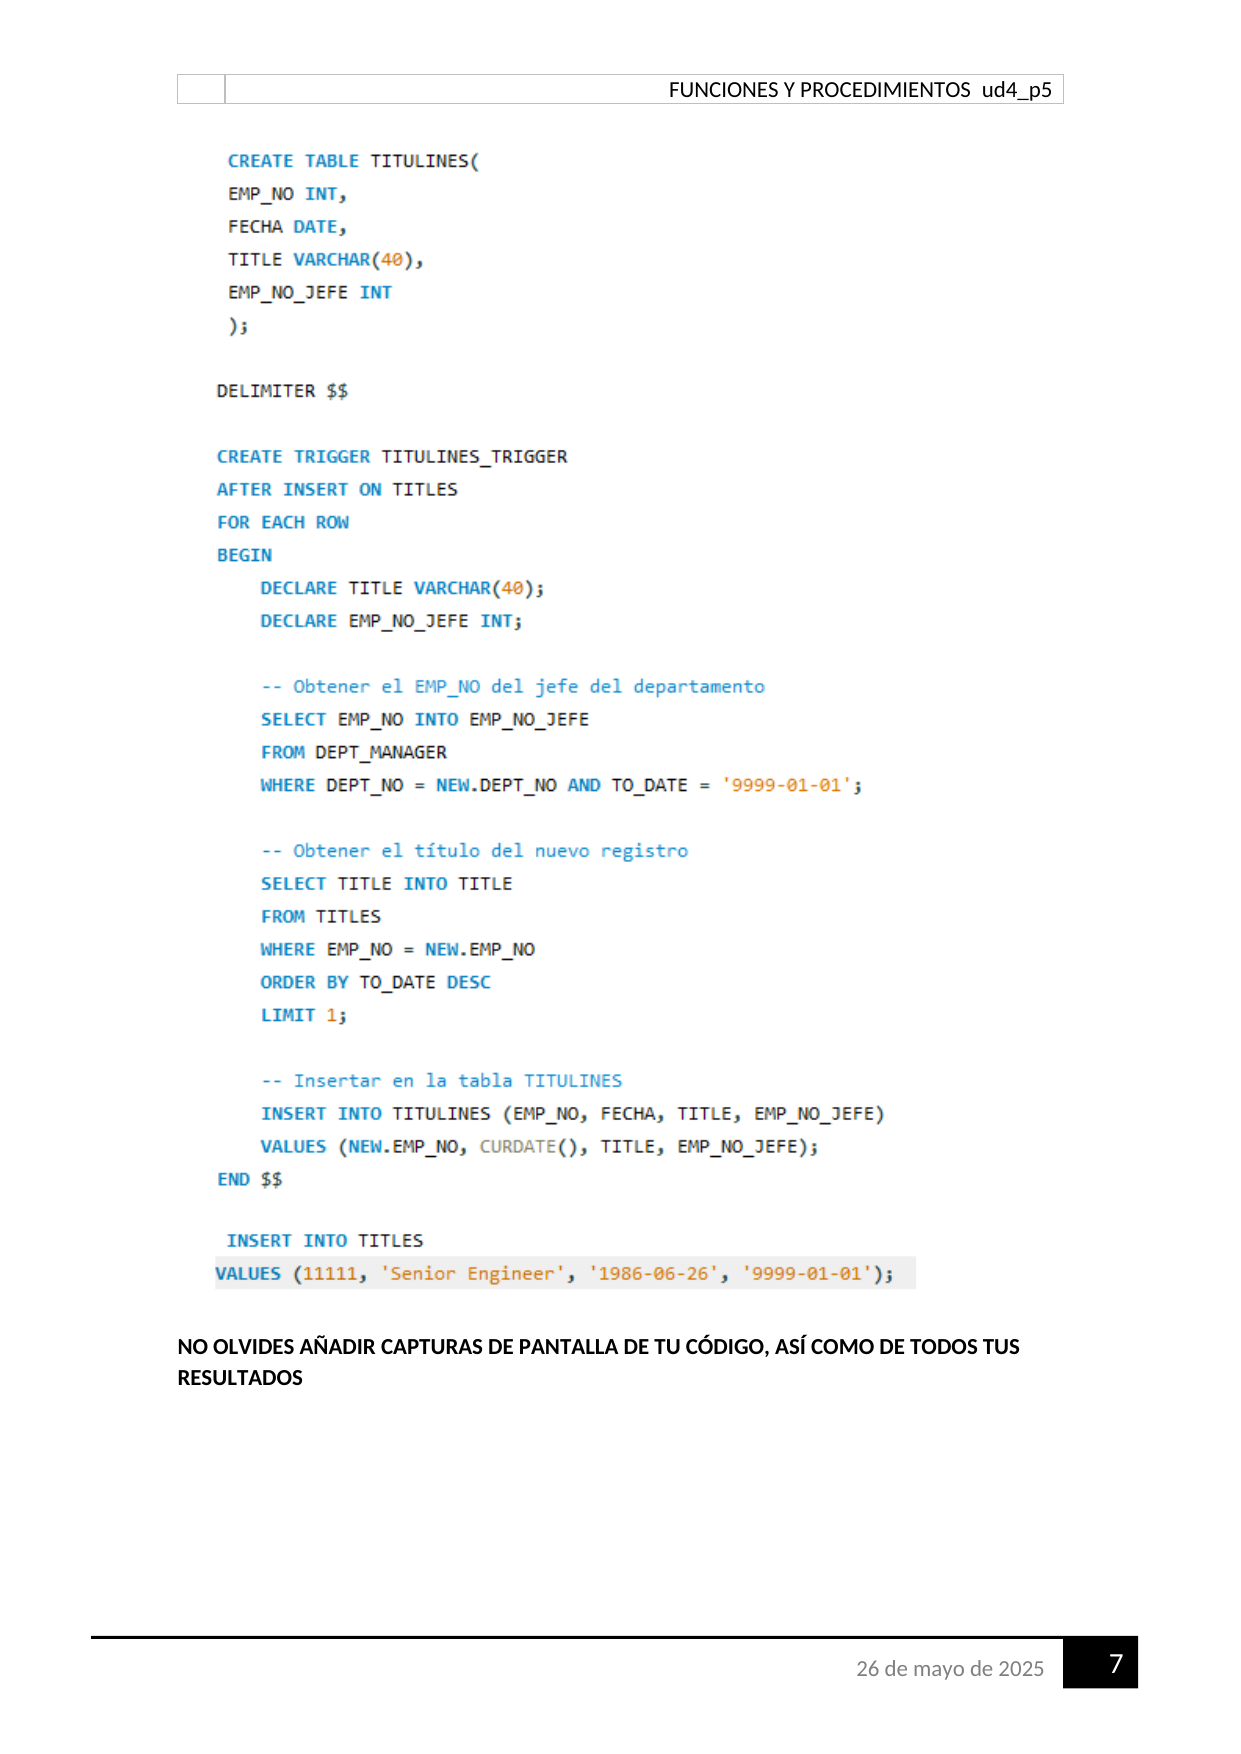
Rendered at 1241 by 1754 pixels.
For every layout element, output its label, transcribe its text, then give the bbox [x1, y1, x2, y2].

picture [214, 147, 917, 1192]
text NO OLVIDES AÑADIR CAPTURAS DE PANTALLA DE TU CÓDIGO, ASÍ COMO DE TODOS TUS RESULTADOS [177, 1332, 1063, 1391]
picture [214, 1222, 917, 1302]
